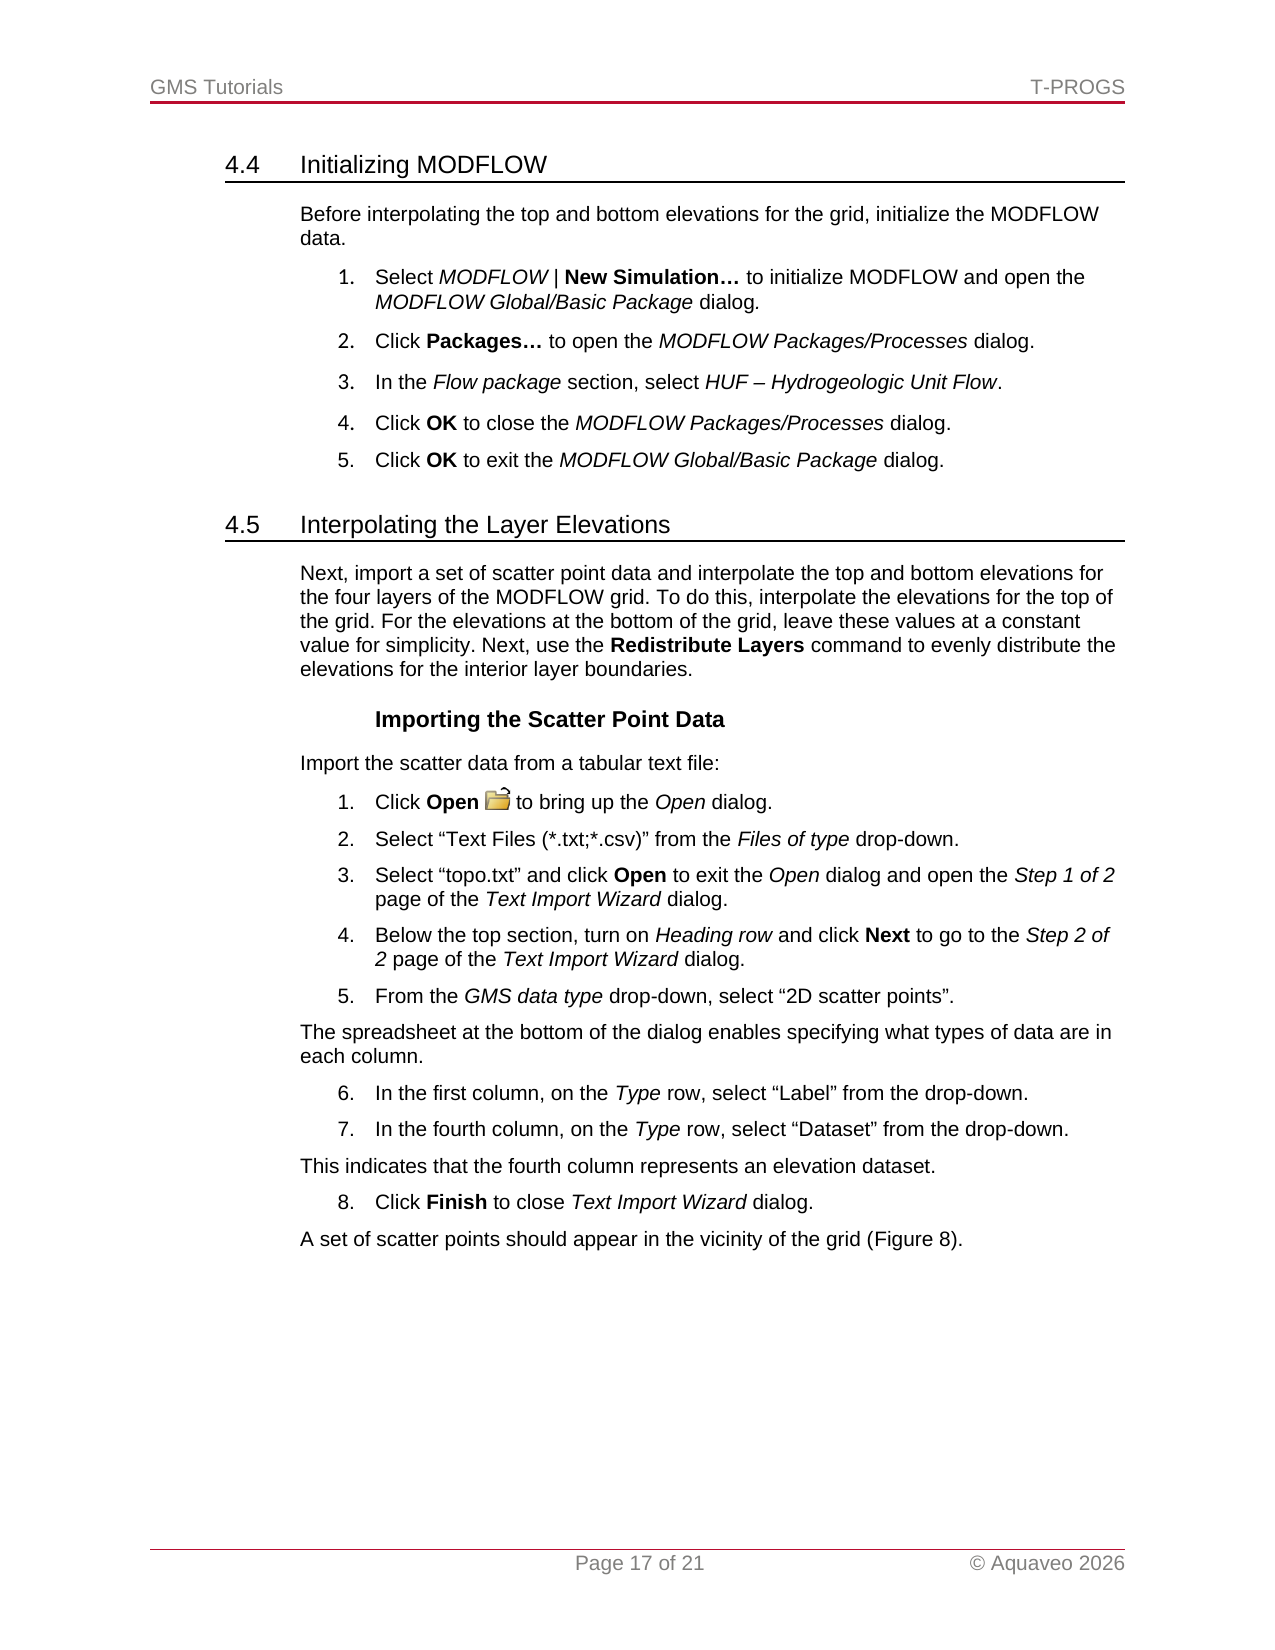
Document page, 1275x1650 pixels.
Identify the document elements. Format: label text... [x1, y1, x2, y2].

list In the first column, on the Type row, select “Label” from the drop-down. [337, 1081, 1125, 1104]
list Click Packages… to open the MODFLOW Packages/Processes dialog. [337, 327, 1125, 354]
list Select “topo.txt” and click Open to exit the Open dialog and open the Step 1 of 2 page of the Text Import Wizard dialog. [337, 863, 1125, 911]
subtitle Initializing MODFLOW [225, 150, 1125, 181]
list Select MODFLOW | New Simulation… to initialize MODFLOW and open the MODFLOW Global/Basic Package dialog. [337, 262, 1125, 314]
list Click OK to exit the MODFLOW Global/Basic Package dialog. [337, 448, 1125, 472]
list From the GMS data type drop-down, select “2D scatter points”. [337, 984, 1125, 1008]
list Below the top section, turn on Heading row and click Next to go to the Step 2 of 2 page of the Text Import Wizard dialog. [337, 923, 1125, 971]
text Before interpolating the top and bottom elevations for the grid, initialize the MODFLOW data. [300, 202, 1125, 249]
list Click OK to close the MODFLOW Packages/Processes dialog. [337, 408, 1125, 436]
text This indicates that the fourth column represents an elevation dataset. [300, 1153, 1125, 1177]
list In the fourth column, on the Type row, select “Dataset” from the drop-down. [337, 1117, 1125, 1141]
subtitle Importing the Scatter Point Data [300, 706, 1125, 732]
list Click Open to bring up the Open dialog. [337, 788, 1125, 814]
text A set of scatter points should appear in the vicinity of the grid (Figure 8). [300, 1226, 1125, 1250]
list Select “Text Files (*.txt;*.csv)” from the Files of type drop-down. [337, 826, 1125, 850]
picture [485, 787, 511, 810]
list In the Flow package section, select HUF – Hydrogeologic Unit Flow. [337, 367, 1125, 395]
subtitle Interpolating the Layer Elevations [225, 509, 1125, 540]
text Import the scatter data from a tabular text file: [300, 751, 1125, 775]
list Click Finish to close Text Import Wizard dialog. [337, 1190, 1125, 1214]
text Next, import a set of scatter point data and interpolate the top and bottom elevations for the four layers of the MODFLOW grid. To do this, interpolate the elevations for the top of the grid. For the elevations at the bottom of the grid, leave these values at a constant value for simplicity. Next, use the Redistribute Layers command to evenly distribute the elevations for the interior layer boundaries. [300, 561, 1125, 681]
text The spreadsheet at the bottom of the dialog enables specifying what types of data are in each column. [300, 1020, 1125, 1068]
